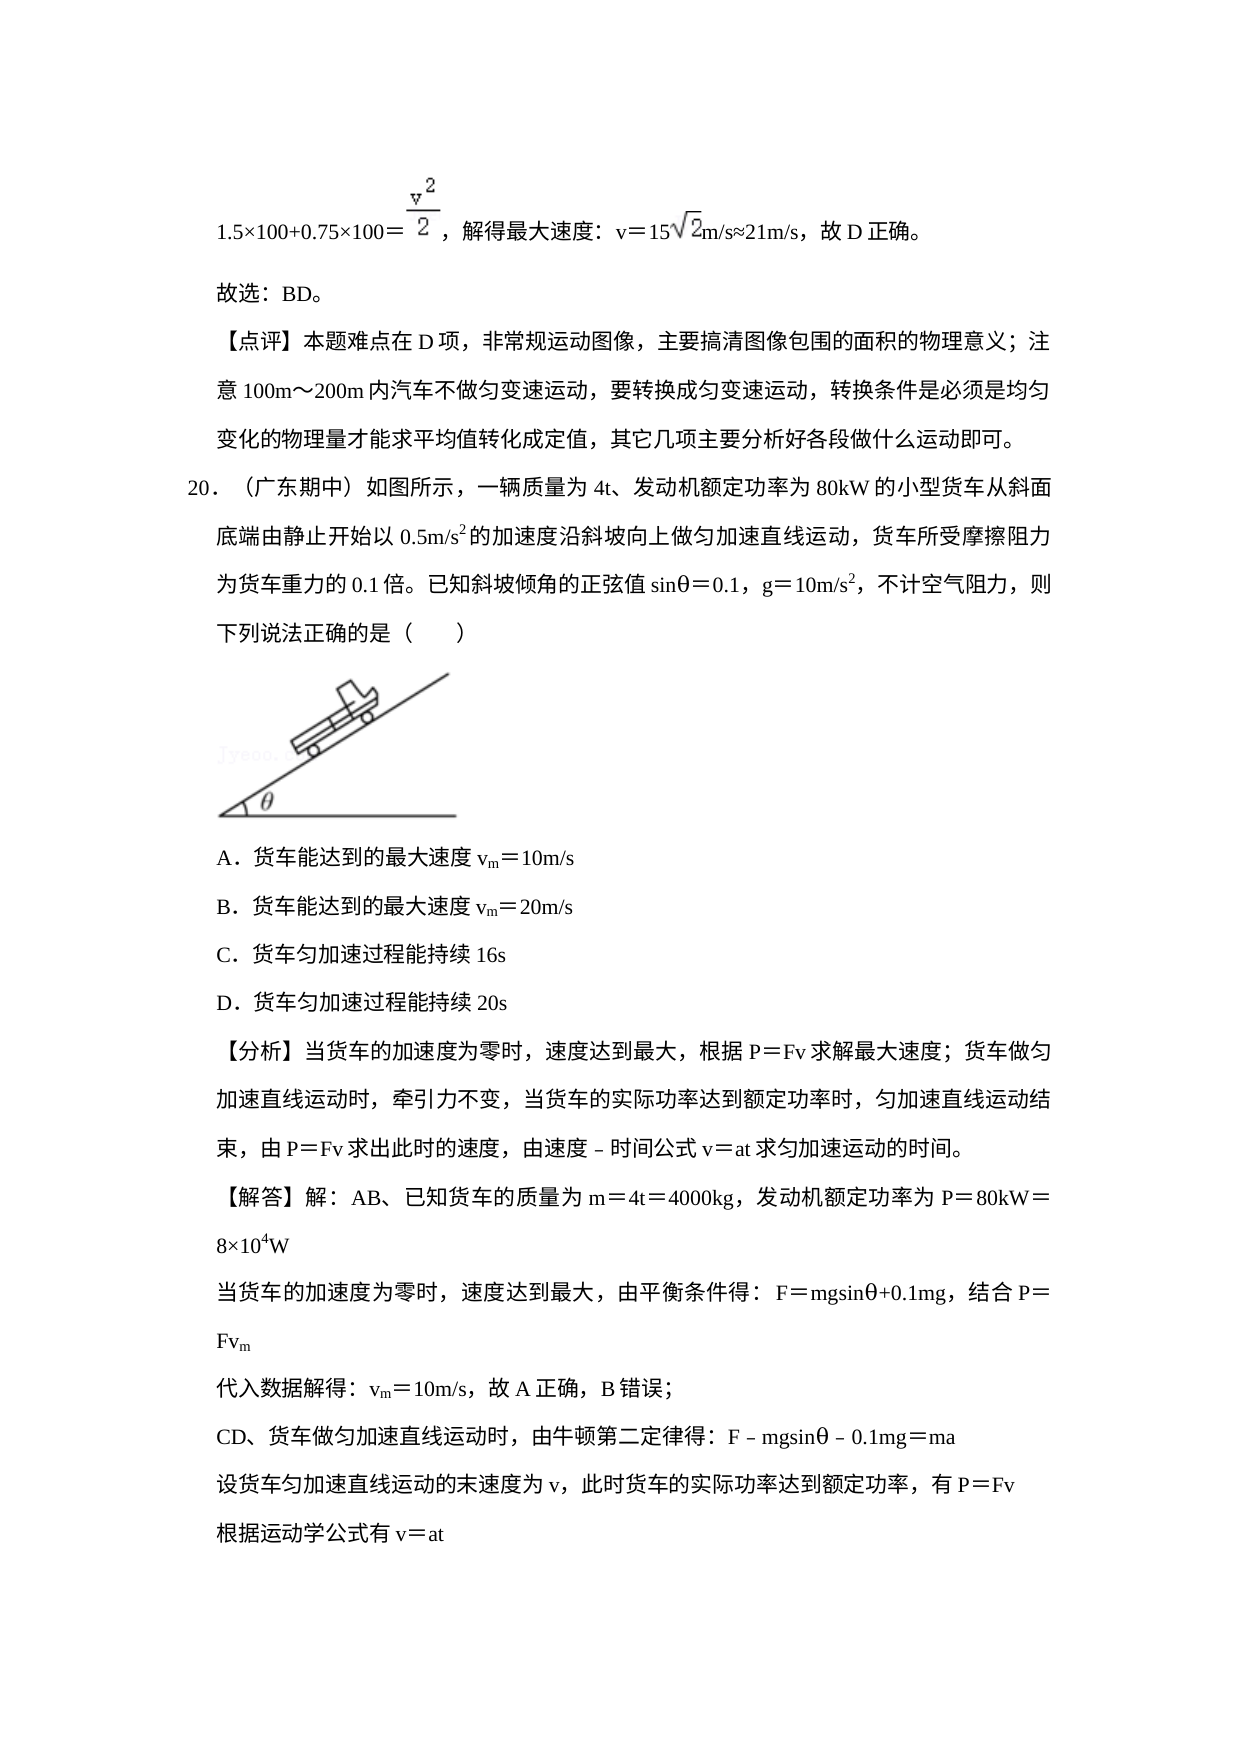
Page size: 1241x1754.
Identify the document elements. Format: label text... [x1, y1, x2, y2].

picture [216, 664, 463, 824]
text 【点评】本题难点在D项，非常规运动图像，主要搞清图像包围的面积的物理意义；注意100m～200m内汽车不做匀变速运动，要转换成匀变速运动，转换条件是必须是均匀变化的物理量才能求平均值转化成定值，其它几项主要分析好各段做什么运动即可。 [216, 324, 1053, 454]
picture [406, 175, 441, 240]
text B．货车能达到的最大速度vm＝20m/s [187, 888, 1053, 921]
text 【解答】解：AB、已知货车的质量为m＝4t＝4000kg，发动机额定功率为P＝80kW＝8×104W [216, 1179, 1053, 1260]
text 代入数据解得：vm＝10m/s，故A正确，B错误； [216, 1370, 1053, 1403]
text 根据运动学公式有v＝at [216, 1515, 1053, 1548]
text C．货车匀加速过程能持续16s [187, 937, 1053, 969]
text A．货车能达到的最大速度vm＝10m/s [187, 840, 1053, 872]
text 故选：BD。 [216, 275, 1053, 308]
text CD、货车做匀加速直线运动时，由牛顿第二定律得：F﹣mgsinθ﹣0.1mg＝ma [216, 1419, 1053, 1451]
text 设货车匀加速直线运动的末速度为v，此时货车的实际功率达到额定功率，有P＝Fv [216, 1467, 1053, 1499]
text 【分析】当货车的加速度为零时，速度达到最大，根据P＝Fv求解最大速度；货车做匀加速直线运动时，牵引力不变，当货车的实际功率达到额定功率时，匀加速直线运动结束，由P＝Fv求出此时的速度，由速度﹣时间公式v＝at求匀加速运动的时间。 [216, 1033, 1053, 1163]
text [216, 162, 1053, 259]
picture [670, 211, 702, 240]
text D．货车匀加速过程能持续20s [187, 985, 1053, 1017]
text 20．（广东期中）如图所示，一辆质量为4t、发动机额定功率为80kW的小型货车从斜面底端由静止开始以0.5m/s2的加速度沿斜坡向上做匀加速直线运动，货车所受摩擦阻力为货车重力的0.1倍。已知斜坡倾角的正弦值sinθ＝0.1，g＝10m/s2，不计空气阻力，则下列说法正确的是（ ） [187, 469, 1053, 648]
text 当货车的加速度为零时，速度达到最大，由平衡条件得：F＝mgsinθ+0.1mg，结合P＝Fvm [216, 1275, 1053, 1356]
